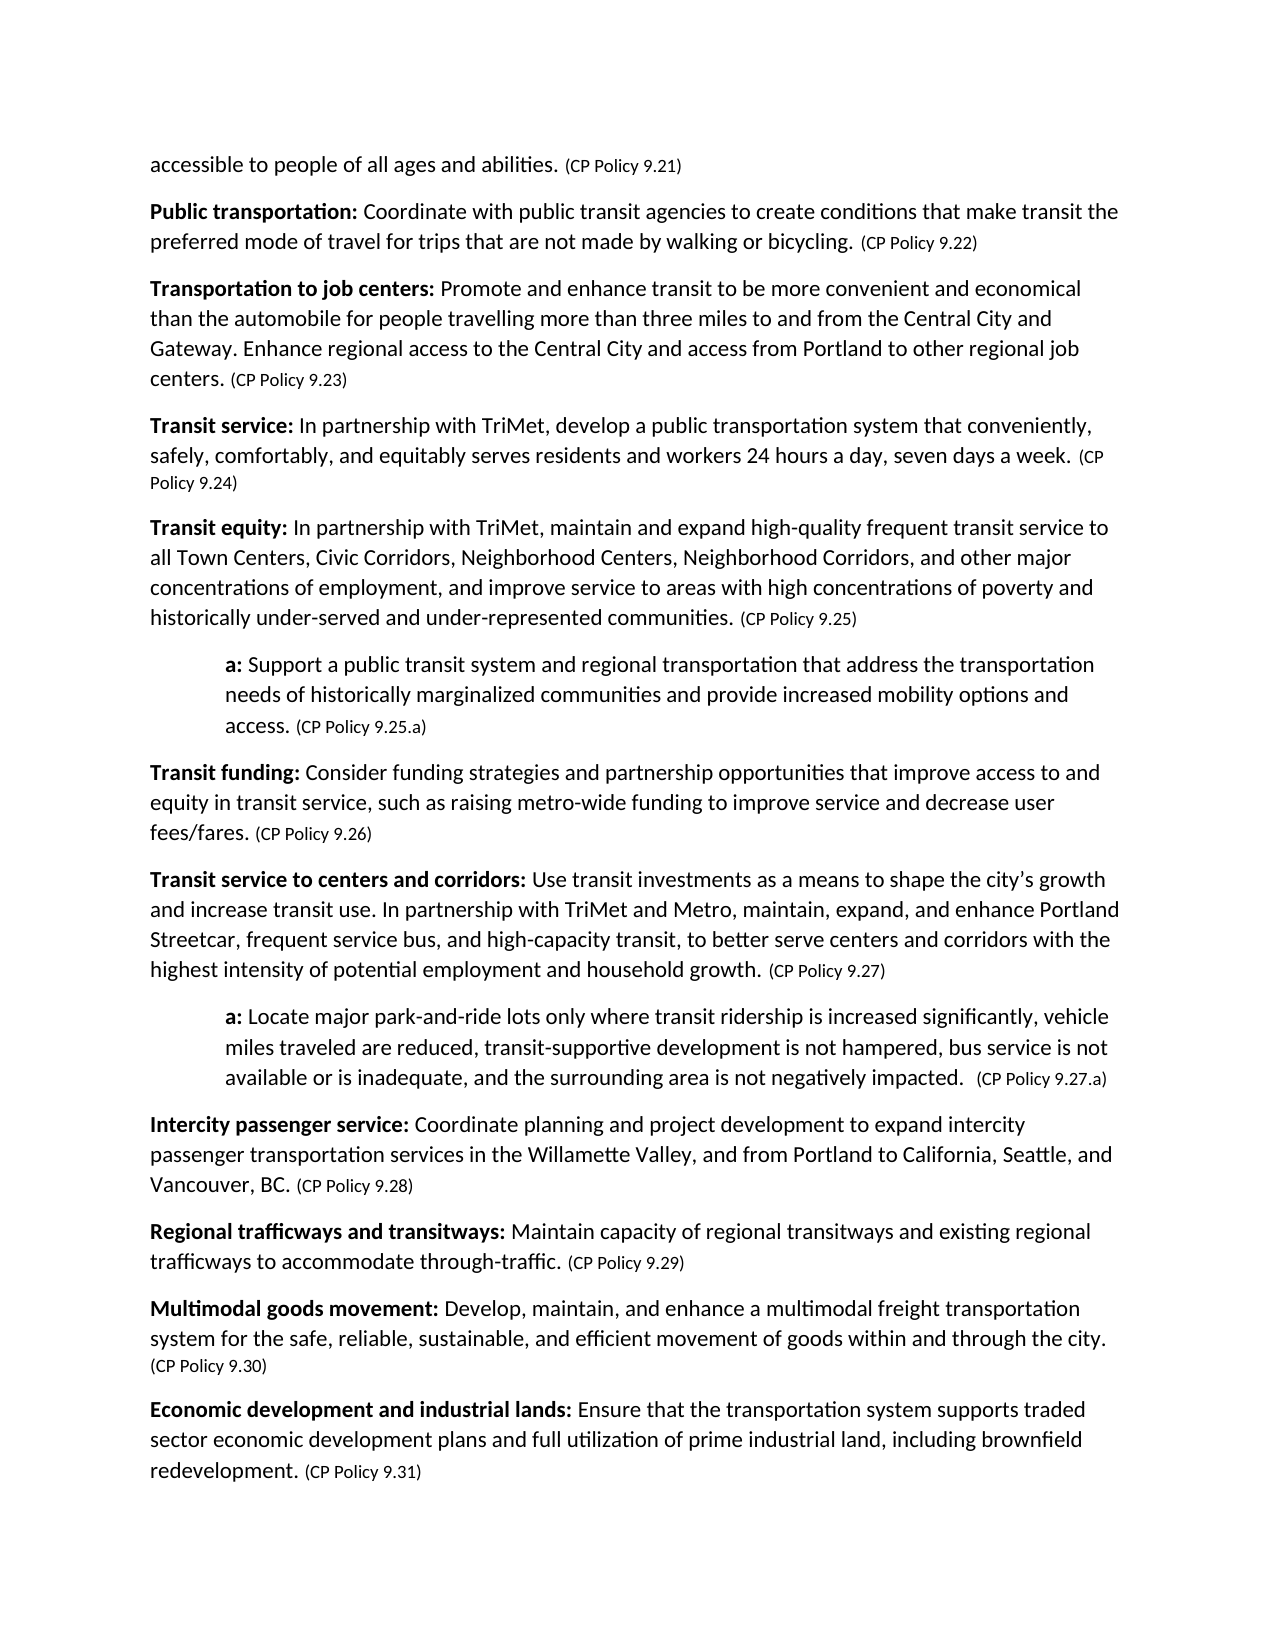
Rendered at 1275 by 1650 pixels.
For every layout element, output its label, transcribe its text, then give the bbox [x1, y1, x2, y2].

text Transit equity: In partnership with TriMet, maintain and expand high-quality frequent transit service to all Town Centers, Civic Corridors, Neighborhood Centers, Neighborhood Corridors, and other major concentrations of employment, and improve service to areas with high concentrations of poverty and historically under-served and under-represented communities. (CP Policy 9.25) [150, 513, 1125, 631]
text Regional trafficways and transitways: Maintain capacity of regional transitways and existing regional trafficways to accommodate through-traffic. (CP Policy 9.29) [150, 1217, 1125, 1275]
text a: Locate major park-and-ride lots only where transit ridership is increased significantly, vehicle miles traveled are reduced, transit-supportive development is not hampered, bus service is not available or is inadequate, and the surrounding area is not negatively impacted. (CP Policy 9.27.a) [225, 1002, 1125, 1091]
text Transit service to centers and corridors: Use transit investments as a means to shape the city’s growth and increase transit use. In partnership with TriMet and Metro, maintain, expand, and enhance Portland Streetcar, frequent service bus, and high-capacity transit, to better serve centers and corridors with the highest intensity of potential employment and household growth. (CP Policy 9.27) [150, 865, 1125, 983]
text Transit funding: Consider funding strategies and partnership opportunities that improve access to and equity in transit service, such as raising metro-wide funding to improve service and decrease user fees/fares. (CP Policy 9.26) [150, 758, 1125, 846]
text Intercity passenger service: Coordinate planning and project development to expand intercity passenger transportation services in the Willamette Valley, and from Portland to California, Seattle, and Vancouver, BC. (CP Policy 9.28) [150, 1110, 1125, 1198]
text Transportation to job centers: Promote and enhance transit to be more convenient and economical than the automobile for people travelling more than three miles to and from the Central City and Gateway. Enhance regional access to the Central City and access from Portland to other regional job centers. (CP Policy 9.23) [150, 274, 1125, 393]
text a: Support a public transit system and regional transportation that address the transportation needs of historically marginalized communities and provide increased mobility options and access. (CP Policy 9.25.a) [225, 650, 1125, 739]
text Public transportation: Coordinate with public transit agencies to create conditions that make transit the preferred mode of travel for trips that are not made by walking or bicycling. (CP Policy 9.22) [150, 197, 1125, 255]
text Transit service: In partnership with TriMet, develop a public transportation system that conveniently, safely, comfortably, and equitably serves residents and workers 24 hours a day, seven days a week. (CP Policy 9.24) [150, 411, 1125, 494]
text Multimodal goods movement: Develop, maintain, and enhance a multimodal freight transportation system for the safe, reliable, sustainable, and efficient movement of goods within and through the city. (CP Policy 9.30) [150, 1294, 1125, 1377]
